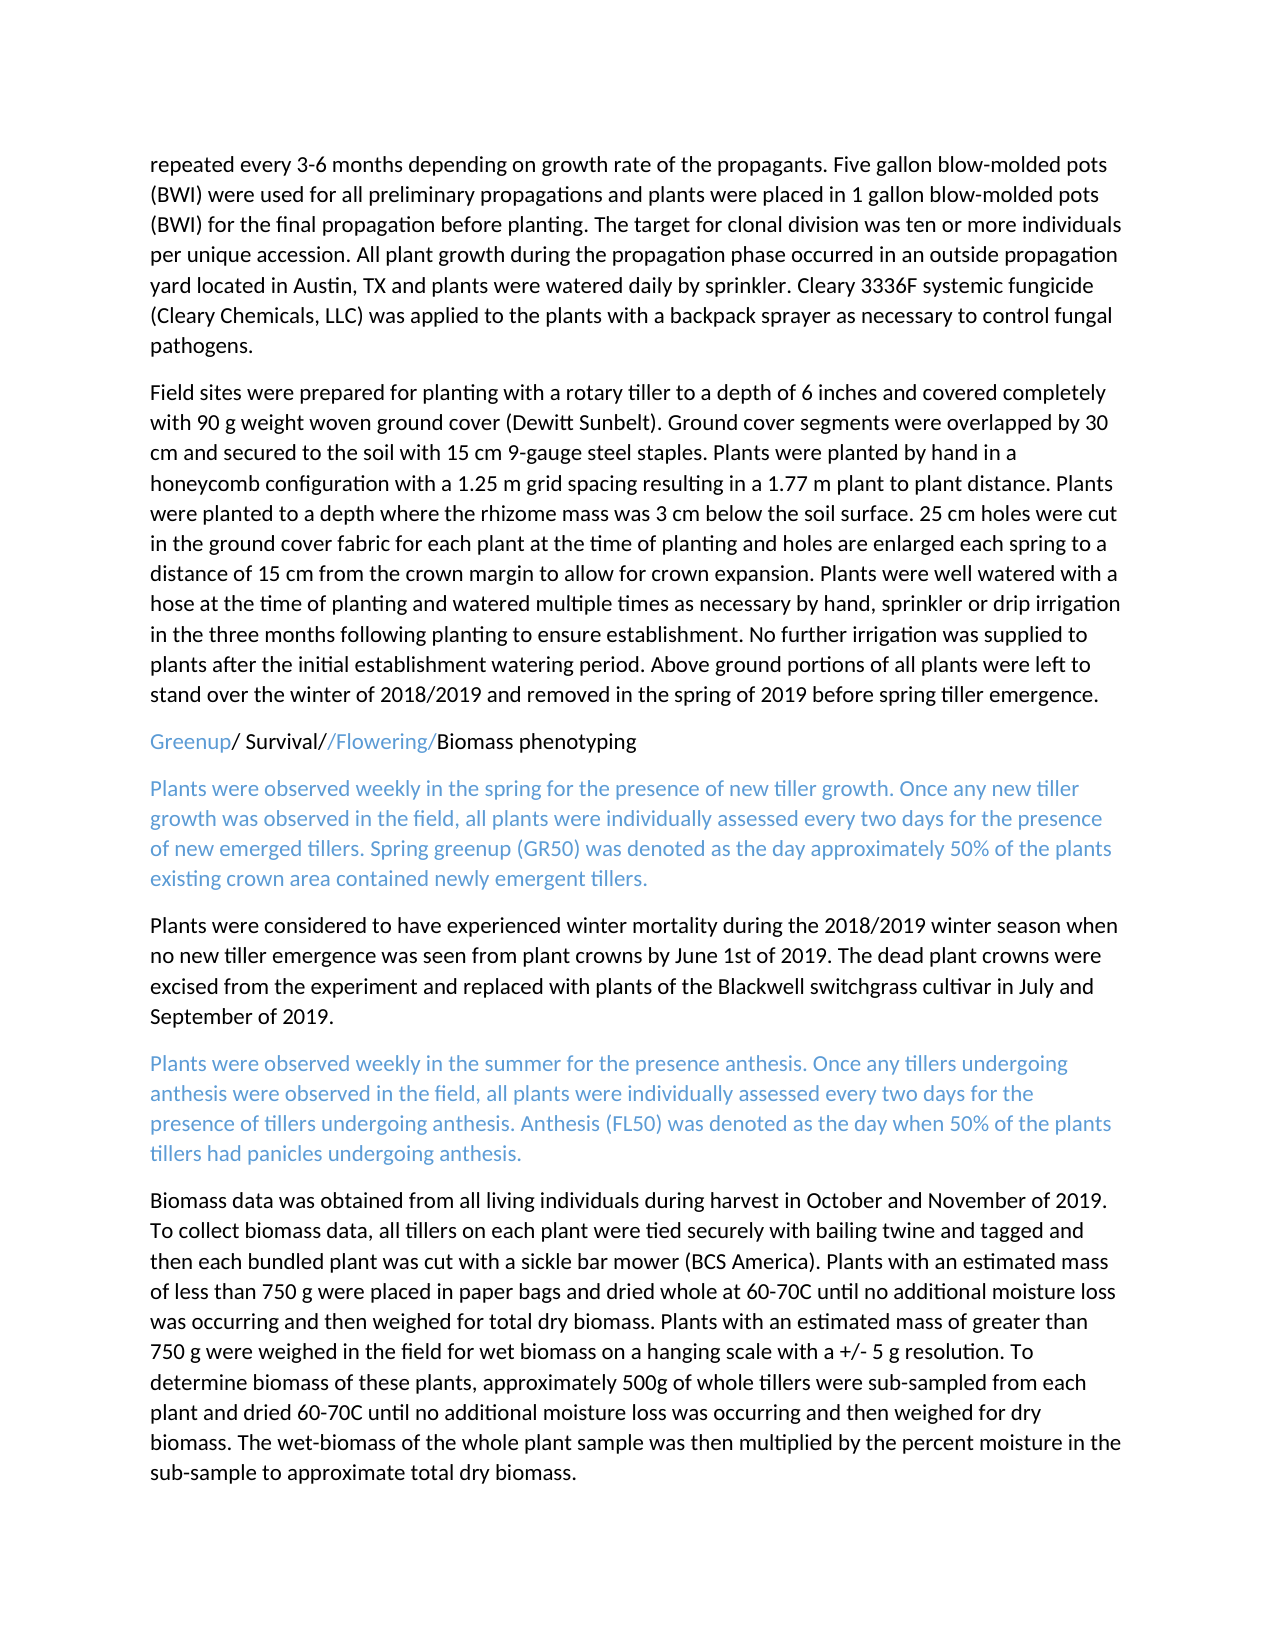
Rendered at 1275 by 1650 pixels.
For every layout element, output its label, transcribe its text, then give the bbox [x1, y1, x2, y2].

text Plants were observed weekly in the summer for the presence anthesis. Once any tillers undergoing anthesis were observed in the field, all plants were individually assessed every two days for the presence of tillers undergoing anthesis. Anthesis (FL50) was denoted as the day when 50% of the plants tillers had panicles undergoing anthesis. [150, 1049, 1125, 1168]
text Field sites were prepared for planting with a rotary tiller to a depth of 6 inches and covered completely with 90 g weight woven ground cover (Dewitt Sunbelt). Ground cover segments were overlapped by 30 cm and secured to the soil with 15 cm 9-gauge steel staples. Plants were planted by hand in a honeycomb configuration with a 1.25 m grid spacing resulting in a 1.77 m plant to plant distance. Plants were planted to a depth where the rhizome mass was 3 cm below the soil surface. 25 cm holes were cut in the ground cover fabric for each plant at the time of planting and holes are enlarged each spring to a distance of 15 cm from the crown margin to allow for crown expansion. Plants were well watered with a hose at the time of planting and watered multiple times as necessary by hand, sprinkler or drip irrigation in the three months following planting to ensure establishment. No further irrigation was supplied to plants after the initial establishment watering period. Above ground portions of all plants were left to stand over the winter of 2018/2019 and removed in the spring of 2019 before spring tiller emergence. [150, 378, 1125, 708]
text Plants were considered to have experienced winter mortality during the 2018/2019 winter season when no new tiller emergence was seen from plant crowns by June 1st of 2019. The dead plant crowns were excised from the experiment and replaced with plants of the Blackwell switchgrass cultivar in July and September of 2019. [150, 911, 1125, 1030]
text Greenup/ Survival//Flowering/Biomass phenotyping [150, 727, 1125, 755]
text Biomass data was obtained from all living individuals during harvest in October and November of 2019. To collect biomass data, all tillers on each plant were tied securely with bailing twine and tagged and then each bundled plant was cut with a sickle bar mower (BCS America). Plants with an estimated mass of less than 750 g were placed in paper bags and dried whole at 60-70C until no additional moisture loss was occurring and then weighed for total dry biomass. Plants with an estimated mass of greater than 750 g were weighed in the field for wet biomass on a hanging scale with a +/- 5 g resolution. To determine biomass of these plants, approximately 500g of whole tillers were sub-sampled from each plant and dried 60-70C until no additional moisture loss was occurring and then weighed for dry biomass. The wet-biomass of the whole plant sample was then multiplied by the percent moisture in the sub-sample to approximate total dry biomass. [150, 1186, 1125, 1486]
text Plants were observed weekly in the spring for the presence of new tiller growth. Once any new tiller growth was observed in the field, all plants were individually assessed every two days for the presence of new emerged tillers. Spring greenup (GR50) was denoted as the day approximately 50% of the plants existing crown area contained newly emergent tillers. [150, 774, 1125, 893]
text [150, 150, 1125, 359]
